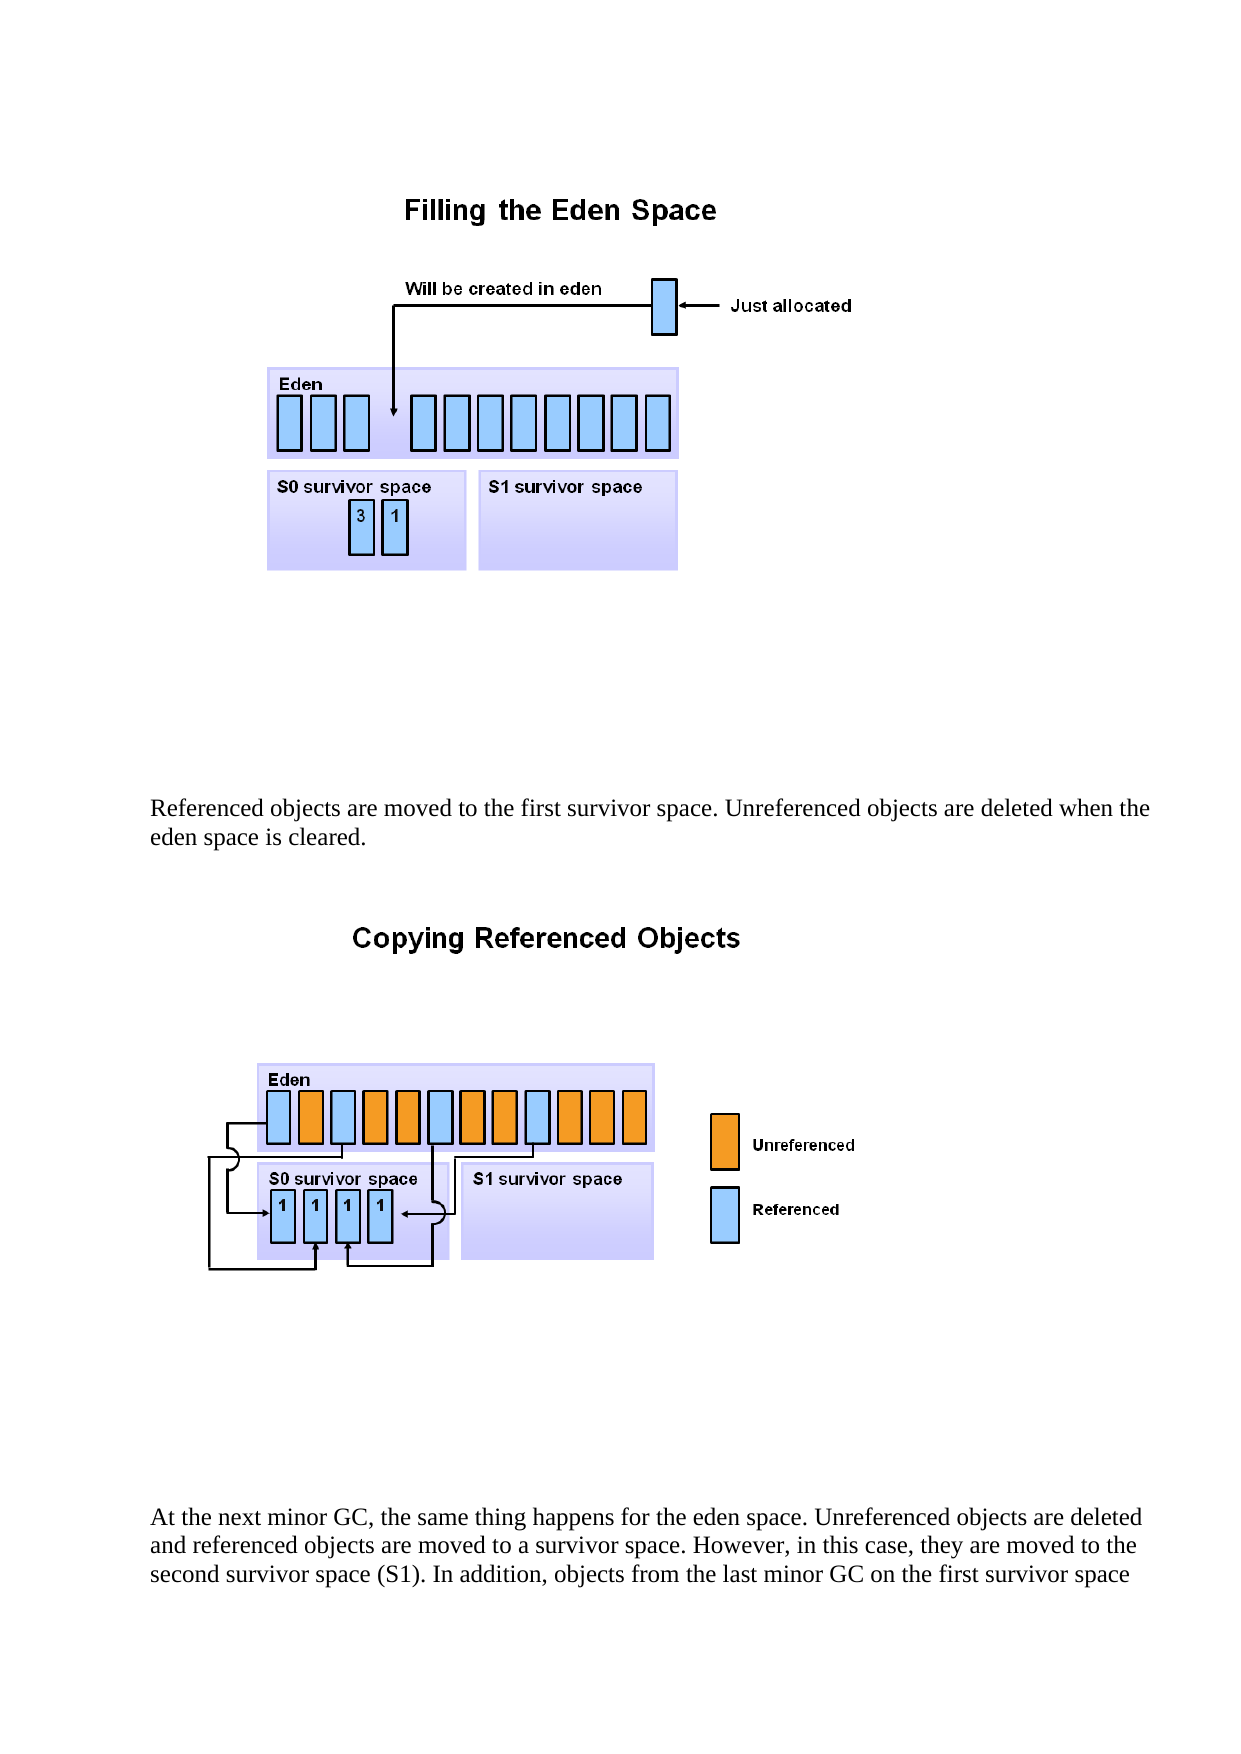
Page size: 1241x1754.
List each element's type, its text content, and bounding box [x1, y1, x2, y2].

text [150, 1502, 1172, 1588]
picture [150, 150, 968, 764]
text Referenced objects are moved to the first survivor space. Unreferenced objects are deleted when the eden space is cleared. [150, 793, 1172, 850]
picture [150, 879, 941, 1473]
